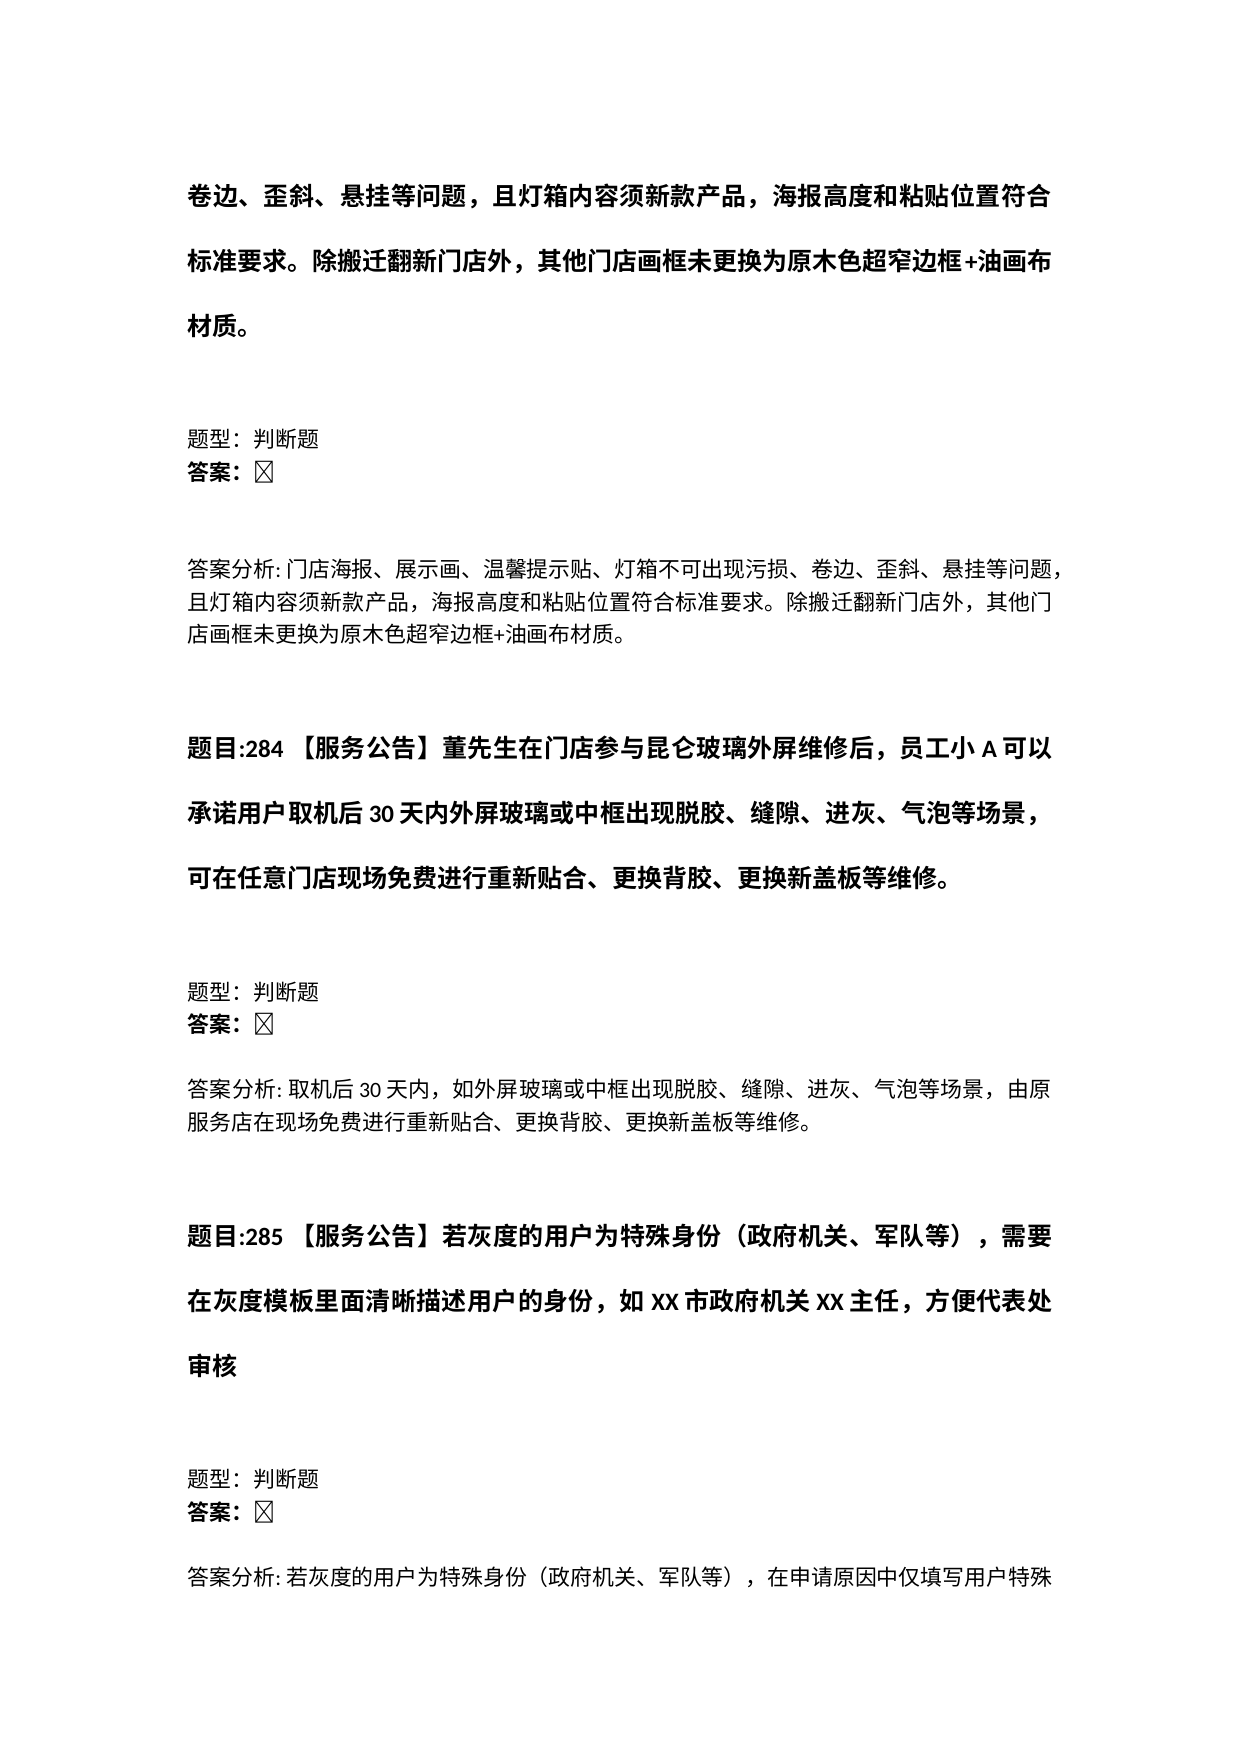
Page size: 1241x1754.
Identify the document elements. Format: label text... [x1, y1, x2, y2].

text 题型：判断题 [187, 974, 1053, 1007]
text 答案：❌ [187, 1494, 1053, 1527]
text 题型：判断题 [187, 1462, 1053, 1494]
text 题型：判断题 [187, 422, 1053, 454]
text 答案分析: 取机后30天内，如外屏玻璃或中框出现脱胶、缝隙、进灰、气泡等场景，由原服务店在现场免费进行重新贴合、更换背胶、更换新盖板等维修。 [187, 1072, 1053, 1137]
text 答案：❌ [187, 1007, 1053, 1039]
text 题目:284 【服务公告】董先生在门店参与昆仑玻璃外屏维修后，员工小A可以承诺用户取机后30天内外屏玻璃或中框出现脱胶、缝隙、进灰、气泡等场景，可在任意门店现场免费进行重新贴合、更换背胶、更换新盖板等维修。 [187, 714, 1053, 909]
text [187, 162, 1053, 357]
text 答案分析: 门店海报、展示画、温馨提示贴、灯箱不可出现污损、卷边、歪斜、悬挂等问题，且灯箱内容须新款产品，海报高度和粘贴位置符合标准要求。除搬迁翻新门店外，其他门店画框未更换为原木色超窄边框+油画布材质。 [187, 552, 1053, 649]
text 答案：✅ [187, 454, 1053, 487]
text 题目:285 【服务公告】若灰度的用户为特殊身份（政府机关、军队等），需要在灰度模板里面清晰描述用户的身份，如XX市政府机关XX主任，方便代表处审核 [187, 1202, 1053, 1397]
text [187, 1559, 1053, 1592]
